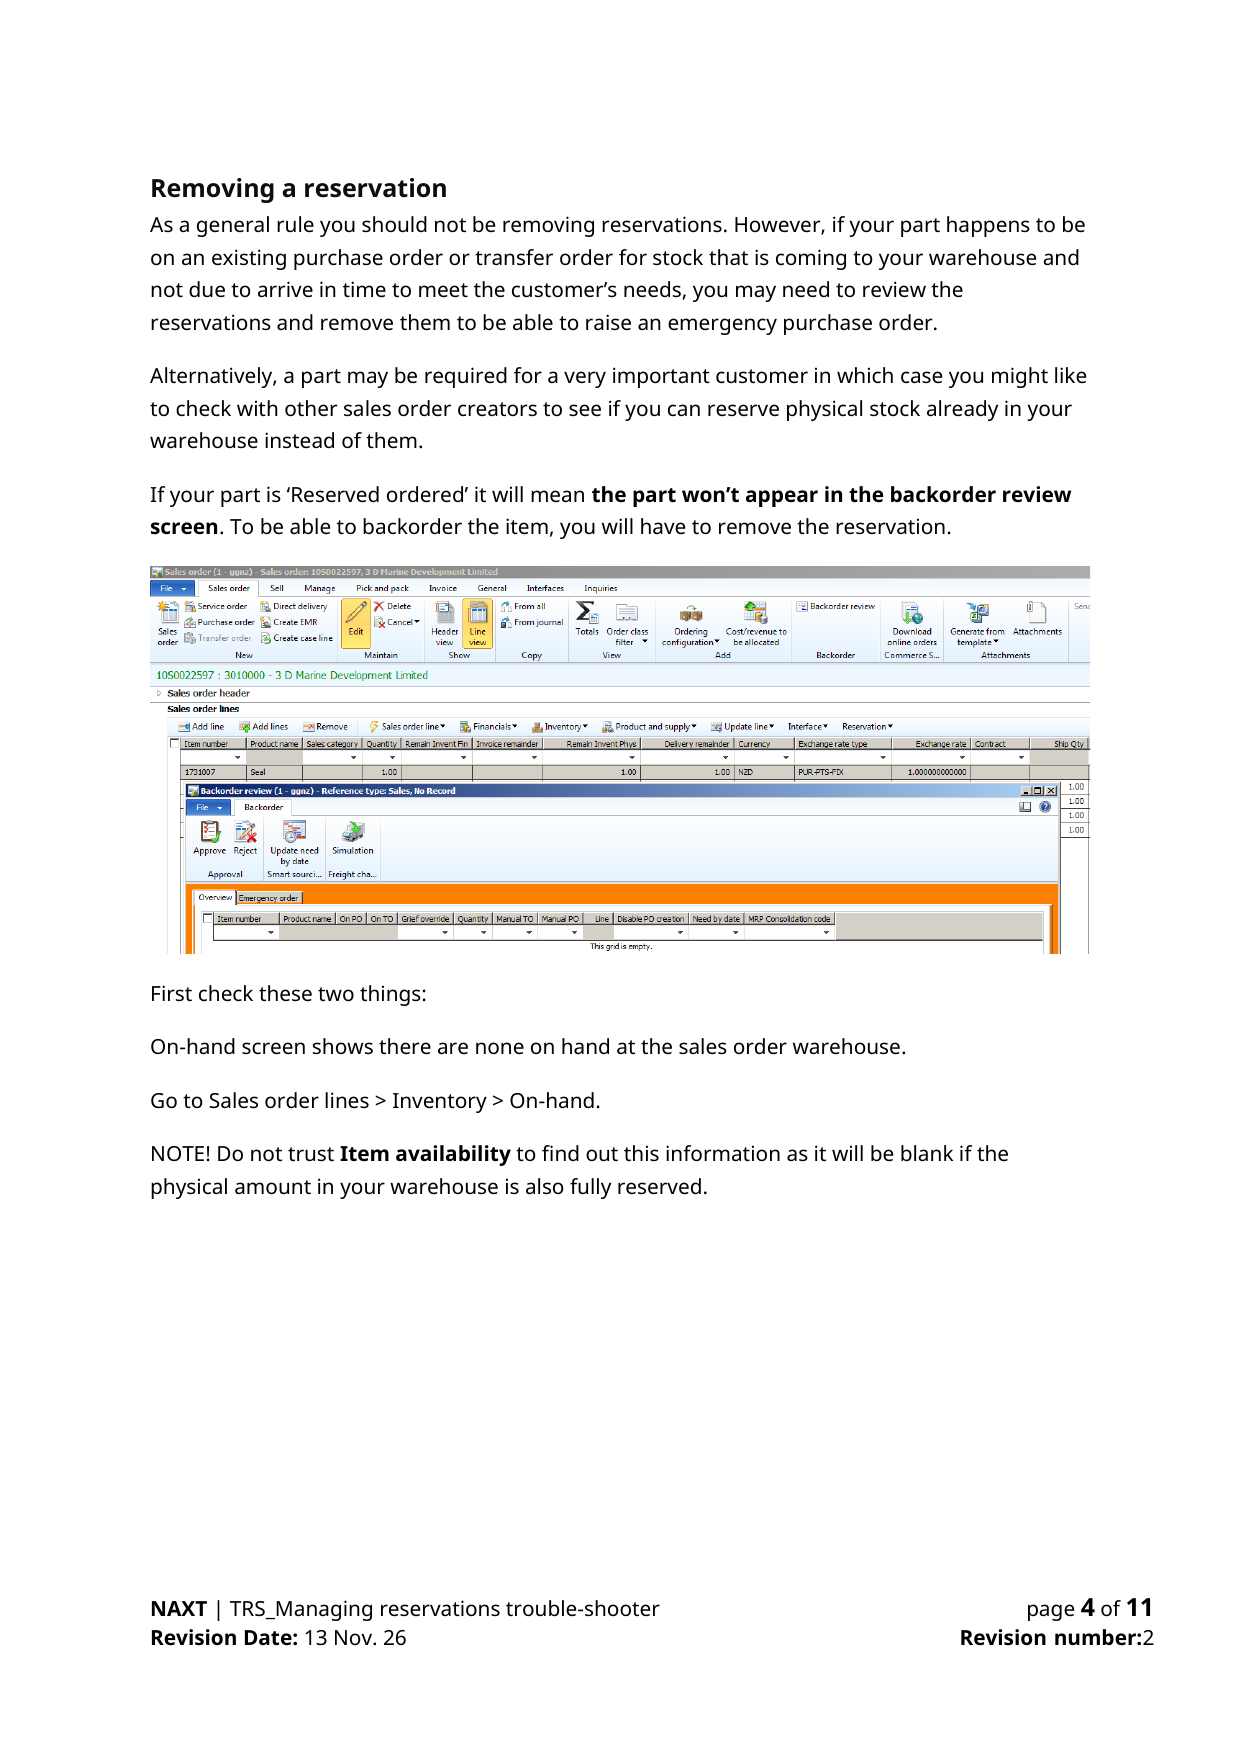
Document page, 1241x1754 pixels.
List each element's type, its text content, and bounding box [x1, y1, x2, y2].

text Go to Sales order lines > Inventory > On-hand. [150, 1086, 1090, 1114]
picture [150, 566, 1091, 954]
text First check these two things: [150, 979, 1090, 1007]
text As a general rule you should not be removing reservations. However, if your part happens to be on an existing purchase order or transfer order for stock that is coming to your warehouse and not due to arrive in time to meet the customer’s needs, you may need to review the reservations and remove them to be able to raise an emergency purchase order. [150, 210, 1090, 336]
text NOTE! Do not trust Item availability to find out this information as it will be blank if the physical amount in your warehouse is also fully reserved. [150, 1139, 1090, 1200]
text If your part is ‘Reserved ordered’ it will mean the part won’t appear in the backorder review screen. To be able to backorder the item, you will have to remove the reservation. [150, 480, 1090, 541]
text Alternatively, a part may be required for a very important customer in which case you might like to check with other sales order creators to see if you can reserve physical stock already in your warehouse instead of them. [150, 361, 1090, 455]
subtitle Removing a reservation [150, 171, 1090, 205]
text On-hand screen shows there are none on hand at the sales order warehouse. [150, 1032, 1090, 1061]
